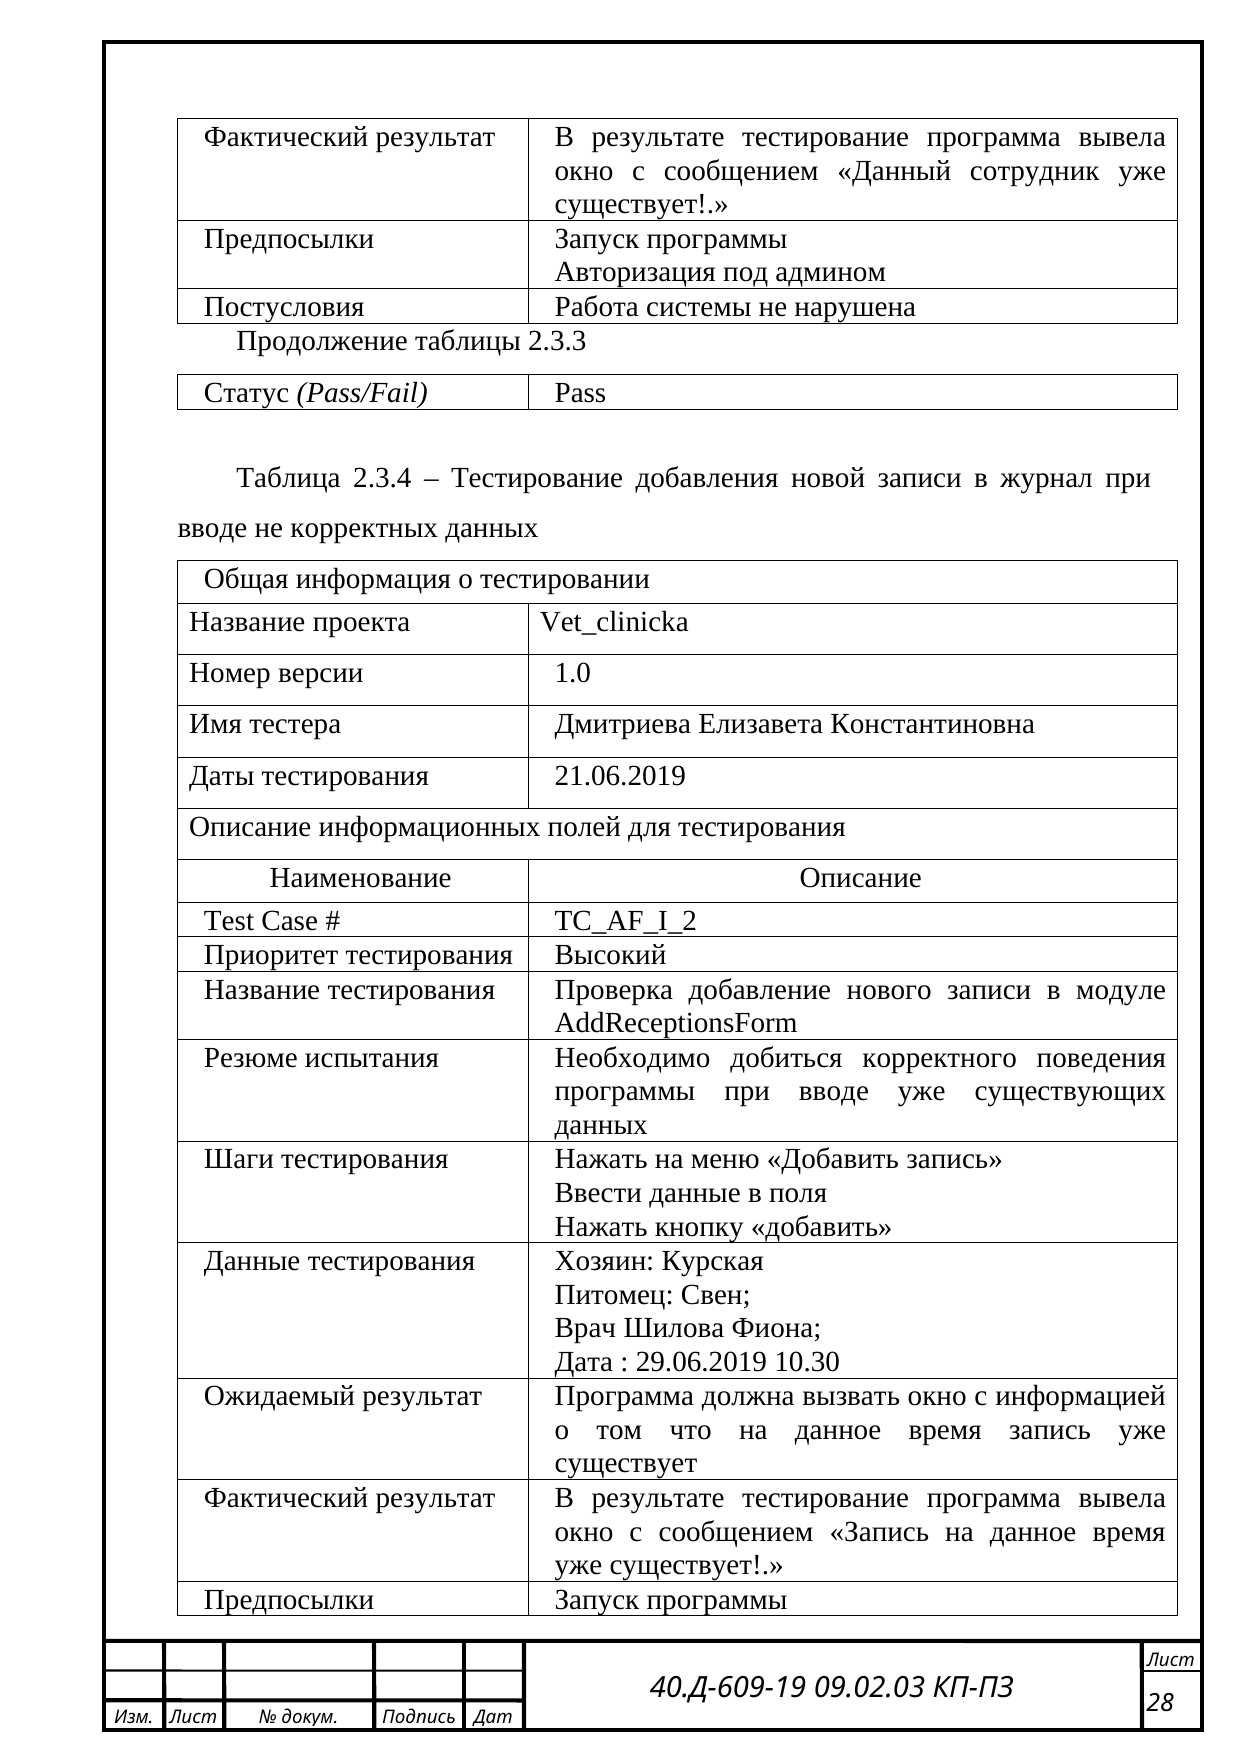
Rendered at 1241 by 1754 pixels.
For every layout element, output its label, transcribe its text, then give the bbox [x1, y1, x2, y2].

table_cell Предпосылки [178, 221, 528, 288]
table_cell Программа должна вызвать окно с информацией о том что на данное время запись уже существует [529, 1379, 1177, 1479]
text Таблица 2.3.4 – Тестирование добавления новой записи в журнал при вводе не корректных данных [177, 460, 1152, 544]
table_cell В результате тестирование программа вывела окно с сообщением «Данный сотрудник уже существует!.» [529, 119, 1177, 220]
table_cell Название тестирования [178, 972, 528, 1039]
table_cell Нажать на меню «Добавить запись» Ввести данные в поля Нажать кнопку «добавить» [529, 1142, 1177, 1242]
table_cell Имя тестера [178, 706, 528, 757]
table_cell Дмитриева Елизавета Константиновна [529, 706, 1177, 757]
table_cell Ожидаемый результат [178, 1379, 528, 1479]
table_cell Хозяин: Курская Питомец: Свен; Врач Шилова Фиона; Дата : 29.06.2019 10.30 [529, 1243, 1177, 1377]
table_cell TC_AF_I_2 [529, 903, 1177, 936]
table_cell Описание [529, 860, 1177, 902]
table_header Pass [529, 375, 1177, 408]
table_cell Необходимо добиться корректного поведения программы при вводе уже существующих данных [529, 1040, 1177, 1141]
table_cell В результате тестирование программа вывела окно с сообщением «Запись на данное время уже существует!.» [529, 1480, 1177, 1581]
table_cell 21.06.2019 [529, 758, 1177, 808]
table_cell Даты тестирования [178, 758, 528, 808]
table_cell Постусловия [178, 289, 528, 322]
table_cell Фактический результат [178, 119, 528, 220]
table_cell Запуск программы Авторизация под админом [529, 221, 1177, 288]
table_cell Test Case # [178, 903, 528, 936]
table_cell Шаги тестирования [178, 1142, 528, 1242]
table_header Статус (Pass/Fail) [178, 375, 528, 408]
table_cell Проверка добавление нового записи в модуле AddReceptionsForm [529, 972, 1177, 1039]
table_header Общая информация о тестировании [178, 561, 1177, 603]
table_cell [529, 1582, 1177, 1615]
table_cell Работа системы не нарушена [529, 289, 1177, 322]
table_cell Наименование [178, 860, 528, 902]
table_cell Предпосылки [178, 1582, 528, 1615]
table_cell Номер версии [178, 655, 528, 705]
table_cell Высокий [529, 937, 1177, 971]
text Продолжение таблицы 2.3.3 [177, 324, 1152, 357]
table_cell Данные тестирования [178, 1243, 528, 1377]
table_cell Приоритет тестирования [178, 937, 528, 971]
table_cell 1.0 [529, 655, 1177, 705]
table_cell Описание информационных полей для тестирования [178, 809, 1177, 859]
table_cell Резюме испытания [178, 1040, 528, 1141]
table_cell Фактический результат [178, 1480, 528, 1581]
table_cell Название проекта [178, 604, 528, 654]
table_cell Vet_clinicka [529, 604, 1177, 654]
